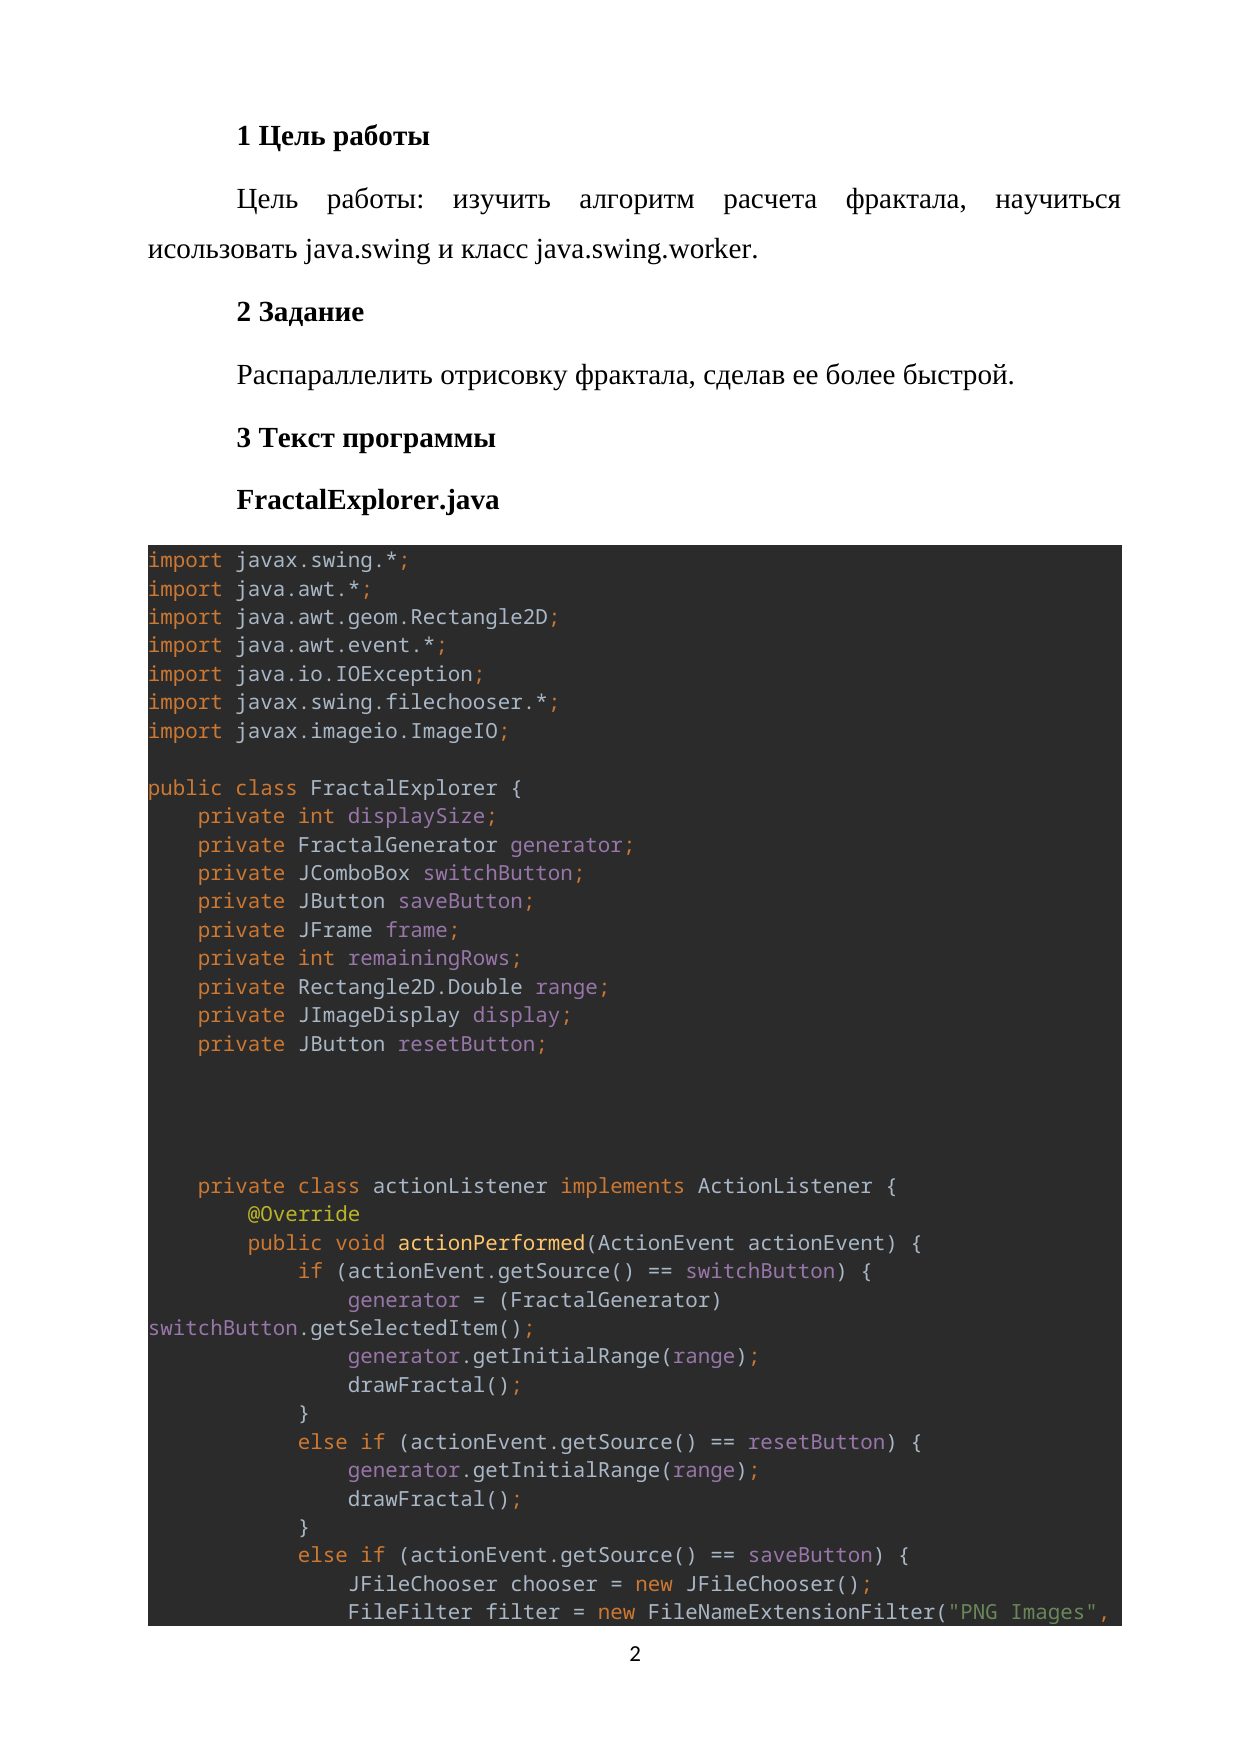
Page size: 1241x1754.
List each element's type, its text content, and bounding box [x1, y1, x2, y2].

text FractalExplorer.java [148, 482, 1122, 516]
text 3 Текст программы [148, 420, 1122, 453]
text 2 Задание [148, 294, 1122, 328]
text Цель работы: изучить алгоритм расчета фрактала, научиться исользовать java.swing и класс java.swing.worker. [148, 181, 1122, 265]
text 1 Цель работы [148, 118, 1122, 152]
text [148, 545, 1122, 1626]
text Распараллелить отрисовку фрактала, сделав ее более быстрой. [148, 357, 1122, 390]
